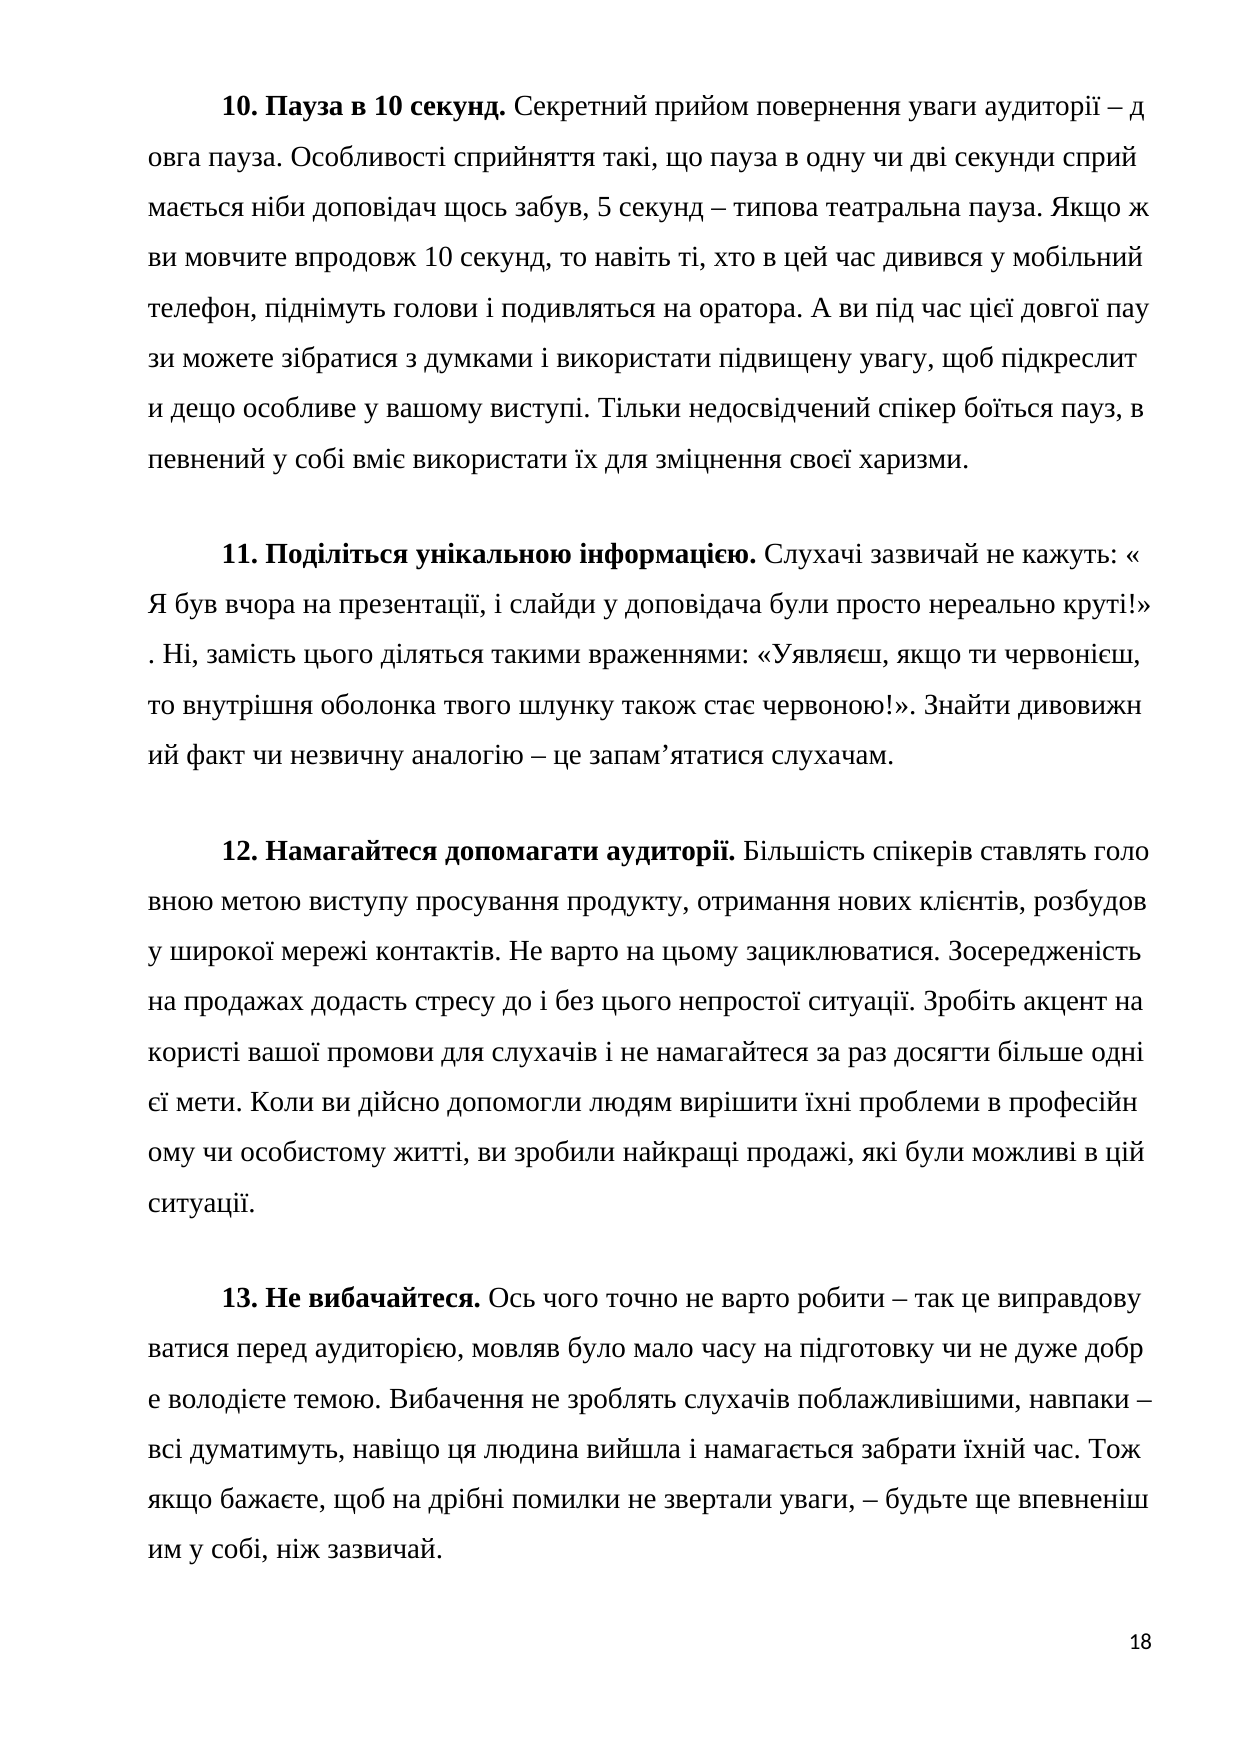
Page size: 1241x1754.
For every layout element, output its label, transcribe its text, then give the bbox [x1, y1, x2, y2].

text 13. Не вибачайтеся. Ось чого точно не варто робити – так це виправдовуватися перед аудиторією, мовляв було мало часу на підготовку чи не дуже добре володієте темою. Вибачення не зроблять слухачів поблажливішими, навпаки – всі думатимуть, навіщо ця людина вийшла і намагається забрати їхній час. Тож якщо бажаєте, щоб на дрібні помилки не звертали уваги, – будьте ще впевненішим у собі, ніж зазвичай. [148, 1280, 1152, 1565]
text 12. Намагайтеся допомагати аудиторії. Більшість спікерів ставлять головною метою виступу просування продукту, отримання нових клієнтів, розбудову широкої мережі контактів. Не варто на цьому зациклюватися. Зосередженість на продажах додасть стресу до і без цього непростої ситуації. Зробіть акцент на користі вашої промови для слухачів і не намагайтеся за раз досягти більше однієї мети. Коли ви дійсно допомогли людям вирішити їхні проблеми в професійному чи особистому житті, ви зробили найкращі продажі, які були можливі в цій ситуації. [148, 833, 1152, 1218]
text 10. Пауза в 10 секунд. Секретний прийом повернення уваги аудиторії – довга пауза. Особливості сприйняття такі, що пауза в одну чи дві секунди сприймається ніби доповідач щось забув, 5 секунд – типова театральна пауза. Якщо ж ви мовчите впродовж 10 секунд, то навіть ті, хто в цей час дивився у мобільний телефон, піднімуть голови і подивляться на оратора. А ви під час цієї довгої паузи можете зібратися з думками і використати підвищену увагу, щоб підкреслити дещо особливе у вашому виступі. Тільки недосвідчений спікер боїться пауз, впевнений у собі вміє використати їх для зміцнення своєї харизми. [148, 88, 1152, 474]
text 11. Поділіться унікальною інформацією. Слухачі зазвичай не кажуть: «Я був вчора на презентації, і слайди у доповідача були просто нереально круті!». Ні, замість цього діляться такими враженнями: «Уявляєш, якщо ти червонієш, то внутрішня оболонка твого шлунку також стає червоною!». Знайти дивовижний факт чи незвичну аналогію – це запам’ятатися слухачам. [148, 536, 1152, 771]
